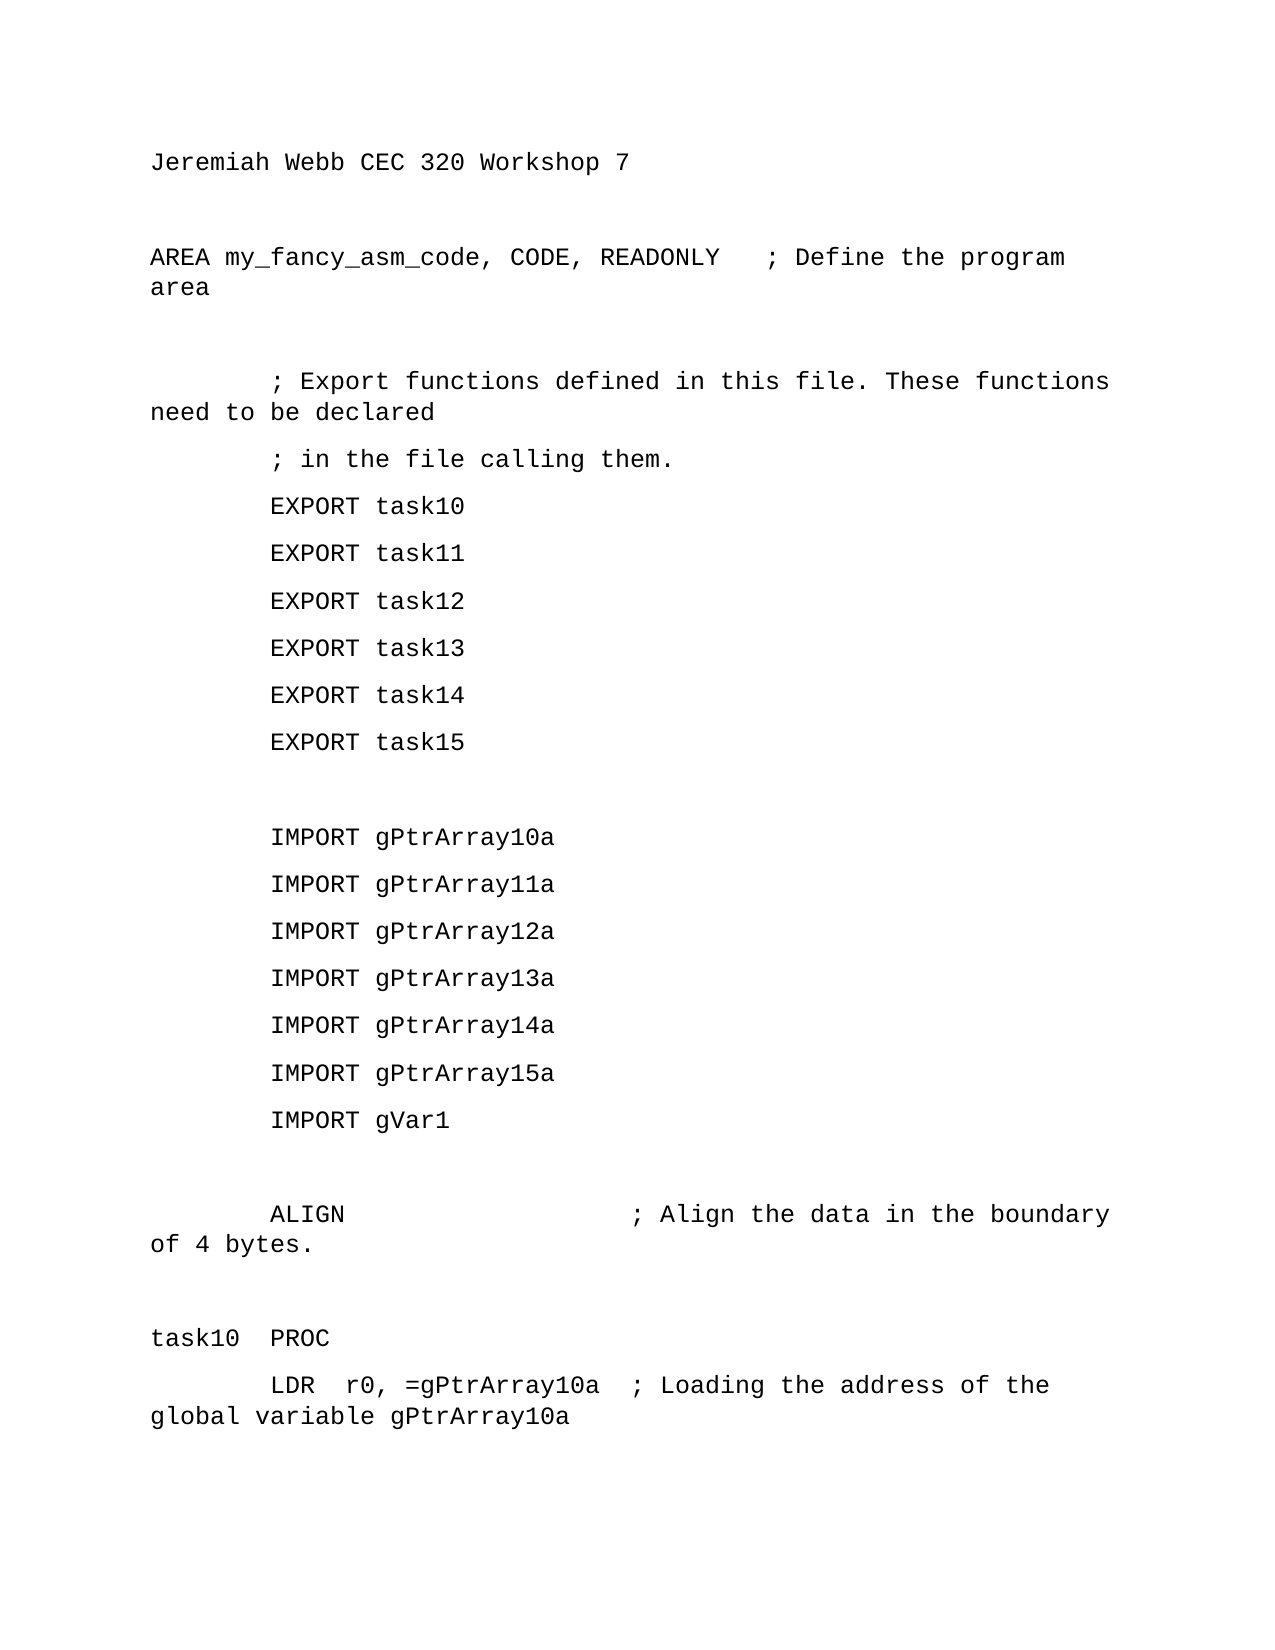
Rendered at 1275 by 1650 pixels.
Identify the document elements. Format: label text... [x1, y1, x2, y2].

text Jeremiah Webb CEC 320 Workshop 7 [150, 150, 1125, 178]
text IMPORT gPtrArray14a [150, 1013, 1125, 1041]
text IMPORT gPtrArray10a [150, 824, 1125, 852]
text EXPORT task10 [150, 494, 1125, 522]
text LDR r0, =gPtrArray10a ; Loading the address of the global variable gPtrArray10a [150, 1373, 1125, 1432]
text ALIGN ; Align the data in the boundary of 4 bytes. [150, 1201, 1125, 1260]
text ; in the file calling them. [150, 447, 1125, 475]
text IMPORT gPtrArray11a [150, 871, 1125, 900]
text IMPORT gVar1 [150, 1107, 1125, 1136]
text IMPORT gPtrArray12a [150, 918, 1125, 947]
text EXPORT task12 [150, 588, 1125, 617]
text ; Export functions defined in this file. These functions need to be declared [150, 369, 1125, 428]
text task10 PROC [150, 1326, 1125, 1354]
text IMPORT gPtrArray15a [150, 1060, 1125, 1088]
text IMPORT gPtrArray13a [150, 966, 1125, 994]
text EXPORT task11 [150, 541, 1125, 569]
text EXPORT task13 [150, 635, 1125, 664]
text EXPORT task15 [150, 730, 1125, 758]
text AREA my_fancy_asm_code, CODE, READONLY ; Define the program area [150, 244, 1125, 303]
text EXPORT task14 [150, 683, 1125, 711]
